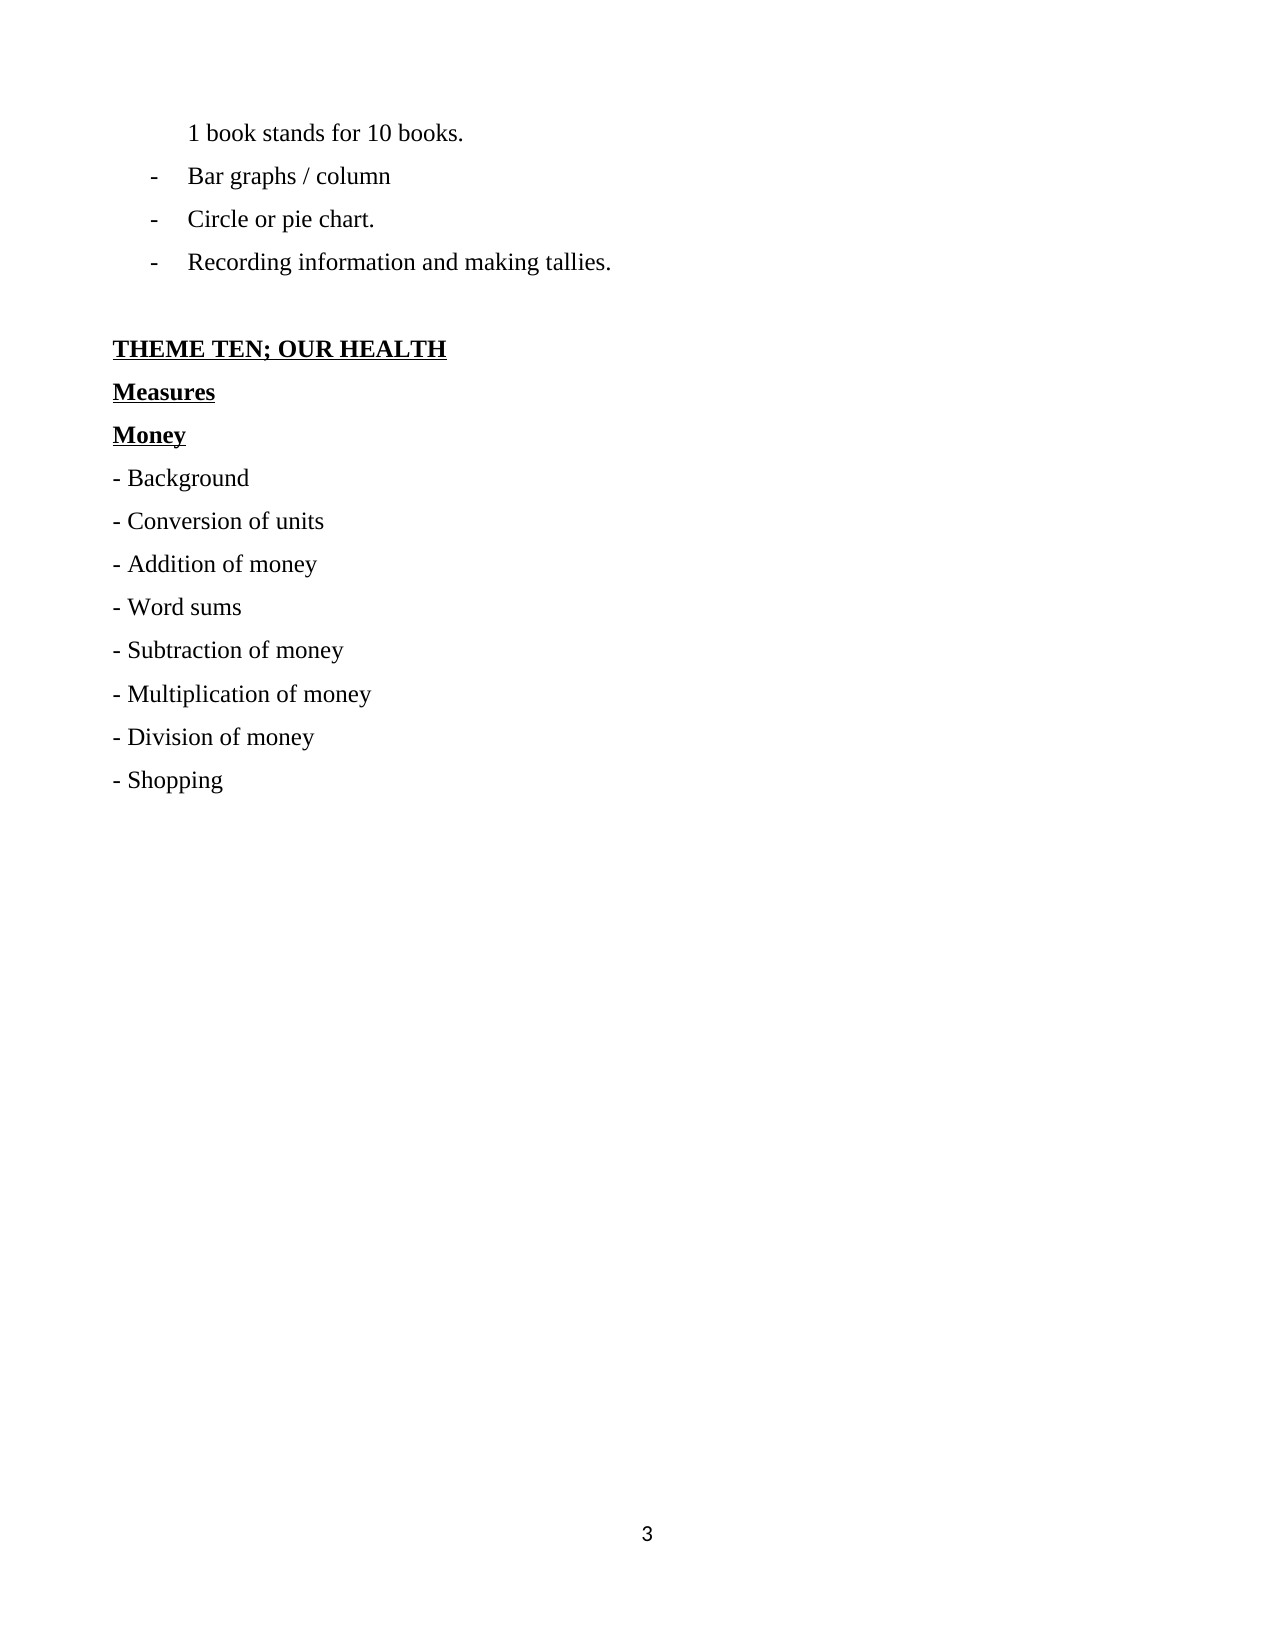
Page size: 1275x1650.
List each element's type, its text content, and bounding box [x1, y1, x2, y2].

text - Background [112, 463, 1181, 492]
text - Addition of money [112, 549, 1181, 578]
text - Division of money [112, 722, 1181, 751]
text Measures [112, 377, 1181, 406]
list Circle or pie chart. [150, 204, 1181, 233]
text - Subtraction of money [112, 636, 1181, 664]
list Bar graphs / column [150, 161, 1181, 190]
text - Shopping [112, 765, 1181, 794]
text - Word sums [112, 592, 1181, 621]
text Money [112, 420, 1181, 449]
text - Multiplication of money [112, 679, 1181, 707]
text 1 book stands for 10 books. [112, 118, 1181, 147]
text - Conversion of units [112, 506, 1181, 535]
text THEME TEN; OUR HEALTH [112, 334, 1181, 362]
list Recording information and making tallies. [150, 247, 1181, 276]
